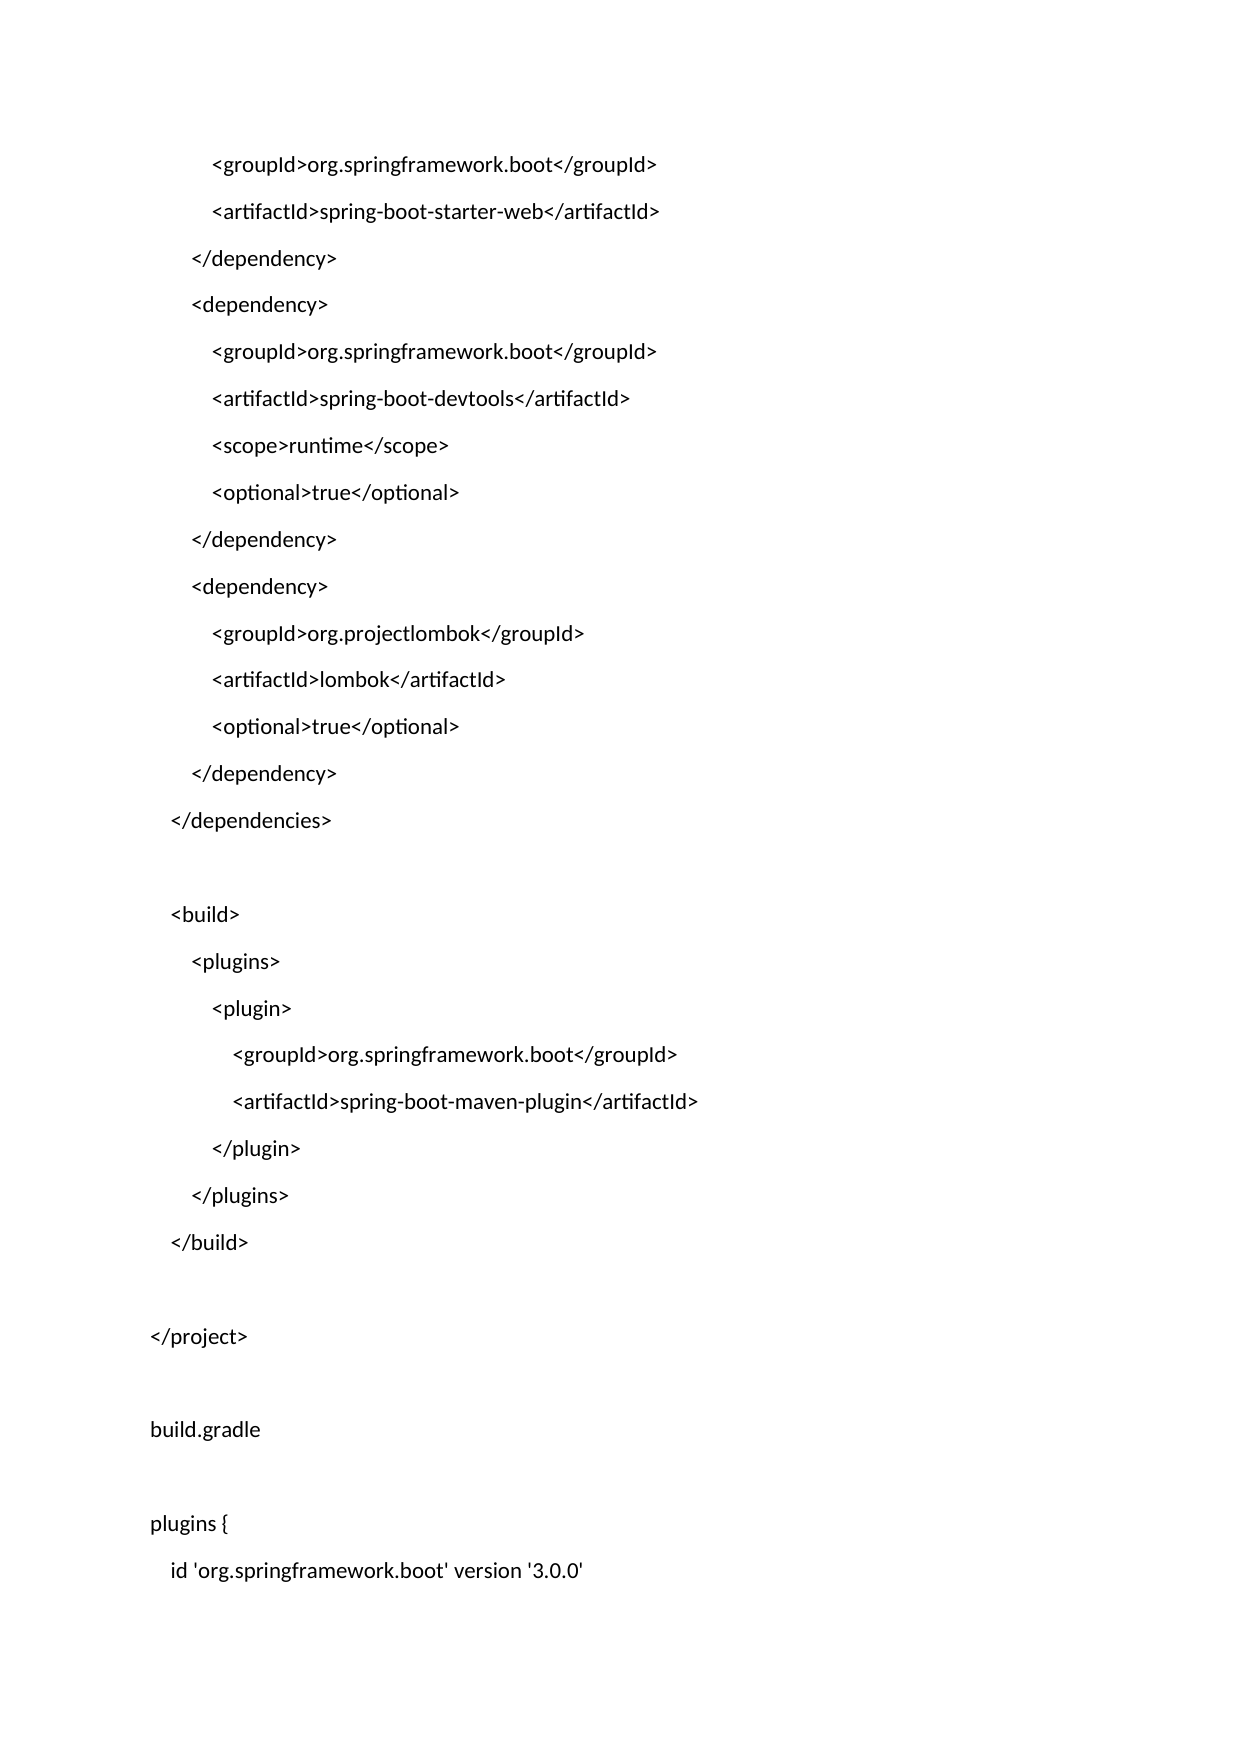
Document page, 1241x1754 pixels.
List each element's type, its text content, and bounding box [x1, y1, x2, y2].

text <optional>true</optional> [150, 478, 1090, 506]
text <artifactId>lombok</artifactId> [150, 666, 1090, 694]
text </dependency> [150, 244, 1090, 272]
text <artifactId>spring-boot-devtools</artifactId> [150, 384, 1090, 412]
text </plugins> [150, 1181, 1090, 1209]
text </dependency> [150, 525, 1090, 553]
text <build> [150, 900, 1090, 928]
text id 'org.springframework.boot' version '3.0.0' [150, 1556, 1090, 1584]
text <groupId>org.springframework.boot</groupId> [150, 1041, 1090, 1069]
text </dependencies> [150, 806, 1090, 834]
text </project> [150, 1322, 1090, 1350]
text <artifactId>spring-boot-starter-web</artifactId> [150, 197, 1090, 225]
text <plugin> [150, 994, 1090, 1022]
text <plugins> [150, 947, 1090, 975]
text </build> [150, 1228, 1090, 1256]
text <dependency> [150, 291, 1090, 319]
text <scope>runtime</scope> [150, 431, 1090, 459]
text </plugin> [150, 1134, 1090, 1162]
text build.gradle [150, 1416, 1090, 1444]
text <dependency> [150, 572, 1090, 600]
text <artifactId>spring-boot-maven-plugin</artifactId> [150, 1087, 1090, 1116]
text <groupId>org.springframework.boot</groupId> [150, 337, 1090, 366]
text plugins { [150, 1509, 1090, 1537]
text <groupId>org.projectlombok</groupId> [150, 619, 1090, 647]
text <optional>true</optional> [150, 712, 1090, 741]
text <groupId>org.springframework.boot</groupId> [150, 150, 1090, 178]
text </dependency> [150, 759, 1090, 787]
